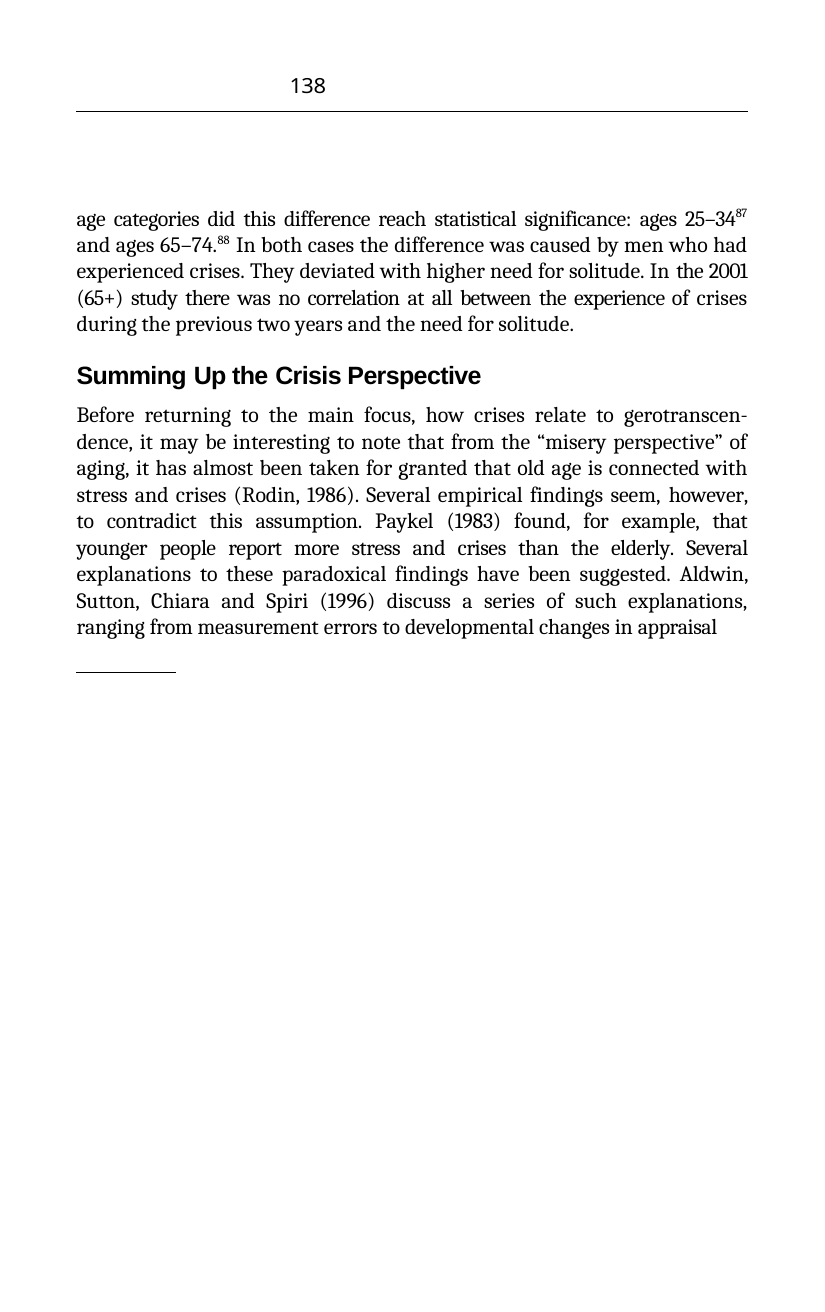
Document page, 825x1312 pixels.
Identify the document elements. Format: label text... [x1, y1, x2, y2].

text Before returning to the main focus, how crises relate to gerotranscen- dence, it may be interesting to note that from the “misery perspective” of aging, it has almost been taken for granted that old age is connected with stress and crises (Rodin, 1986). Several empirical findings seem, however, to contradict this assumption. Paykel (1983) found, for example, that younger people report more stress and crises than the elderly. Several explanations to these paradoxical findings have been suggested. Aldwin, Sutton, Chiara and Spiri (1996) discuss a series of such explanations, ranging from measurement errors to developmental changes in appraisal [76, 403, 748, 640]
text age categories did this difference reach statistical significance: ages 25–3487 and ages 65–74.88 In both cases the difference was caused by men who had experienced crises. They deviated with higher need for solitude. In the 2001 (65+) study there was no correlation at all between the experience of crises during the previous two years and the need for solitude. [76, 206, 748, 337]
subtitle Summing Up the Crisis Perspective [76, 361, 787, 390]
